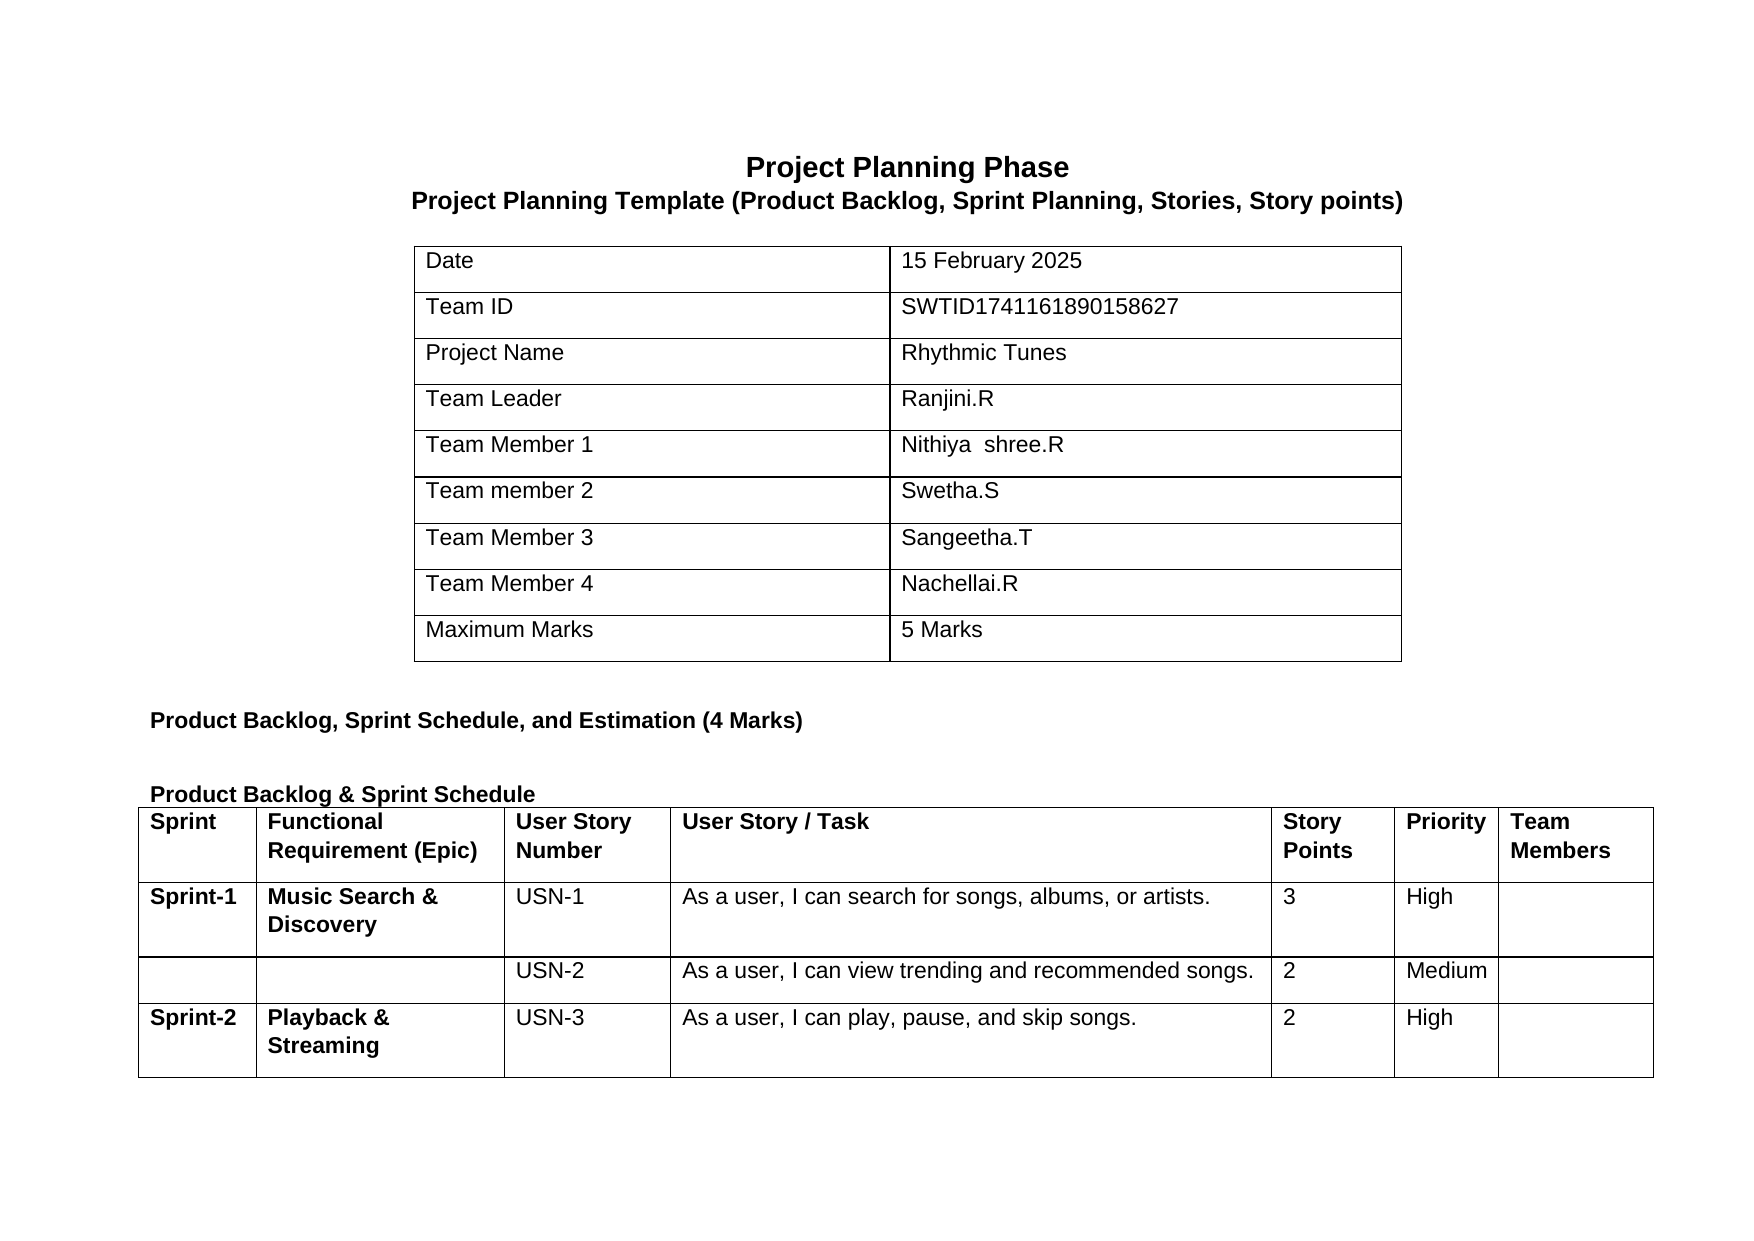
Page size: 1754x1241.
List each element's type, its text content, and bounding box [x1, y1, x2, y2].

table_cell Sprint-1 [139, 883, 256, 956]
table_cell As a user, I can view trending and recommended songs. [671, 958, 1271, 1003]
text Product Backlog & Sprint Schedule [150, 781, 1665, 807]
table_cell USN-2 [505, 958, 670, 1003]
table_cell 5 Marks [891, 616, 1401, 661]
table_cell 3 [1272, 883, 1394, 956]
text Project Planning Phase [150, 150, 1665, 183]
table_cell Maximum Marks [415, 616, 889, 661]
table_cell [1499, 958, 1653, 1003]
table_header User Story / Task [671, 808, 1271, 882]
table_cell Medium [1395, 958, 1498, 1003]
table_header Date [415, 247, 889, 292]
text Product Backlog, Sprint Schedule, and Estimation (4 Marks) [150, 707, 1665, 733]
table_cell [139, 958, 256, 1003]
table_cell Project Name [415, 339, 889, 384]
table_cell 2 [1272, 958, 1394, 1003]
table_cell As a user, I can play, pause, and skip songs. [671, 1004, 1271, 1077]
text Project Planning Template (Product Backlog, Sprint Planning, Stories, Story points) [150, 186, 1665, 215]
table_cell High [1395, 1004, 1498, 1077]
table_header Team Members [1499, 808, 1653, 882]
table_cell Swetha.S [891, 478, 1401, 522]
table_cell Ranjini.R [891, 385, 1401, 430]
table_cell Sangeetha.T [891, 524, 1401, 569]
table_cell High [1395, 883, 1498, 956]
table_cell [1499, 883, 1653, 956]
table_header Functional Requirement (Epic) [257, 808, 504, 882]
table_cell USN-3 [505, 1004, 670, 1077]
table_cell Rhythmic Tunes [891, 339, 1401, 384]
table_cell Team Member 3 [415, 524, 889, 569]
table_cell Team Member 1 [415, 431, 889, 476]
table_cell Music Search & Discovery [257, 883, 504, 956]
table_cell Nachellai.R [891, 570, 1401, 615]
table_cell As a user, I can search for songs, albums, or artists. [671, 883, 1271, 956]
table_cell [1499, 1004, 1653, 1077]
table_cell USN-1 [505, 883, 670, 956]
table_header User Story Number [505, 808, 670, 882]
table_cell Playback & Streaming [257, 1004, 504, 1077]
table_cell SWTID1741161890158627 [891, 293, 1401, 338]
table_cell Nithiya shree.R [891, 431, 1401, 476]
table_header Story Points [1272, 808, 1394, 882]
table_cell [257, 958, 504, 1003]
table_cell Sprint-2 [139, 1004, 256, 1077]
table_cell Team Leader [415, 385, 889, 430]
table_cell Team ID [415, 293, 889, 338]
table_header Priority [1395, 808, 1498, 882]
table_cell 2 [1272, 1004, 1394, 1077]
table_cell Team member 2 [415, 478, 889, 522]
table_cell Team Member 4 [415, 570, 889, 615]
table_header Sprint [139, 808, 256, 882]
table_header 15 February 2025 [891, 247, 1401, 292]
